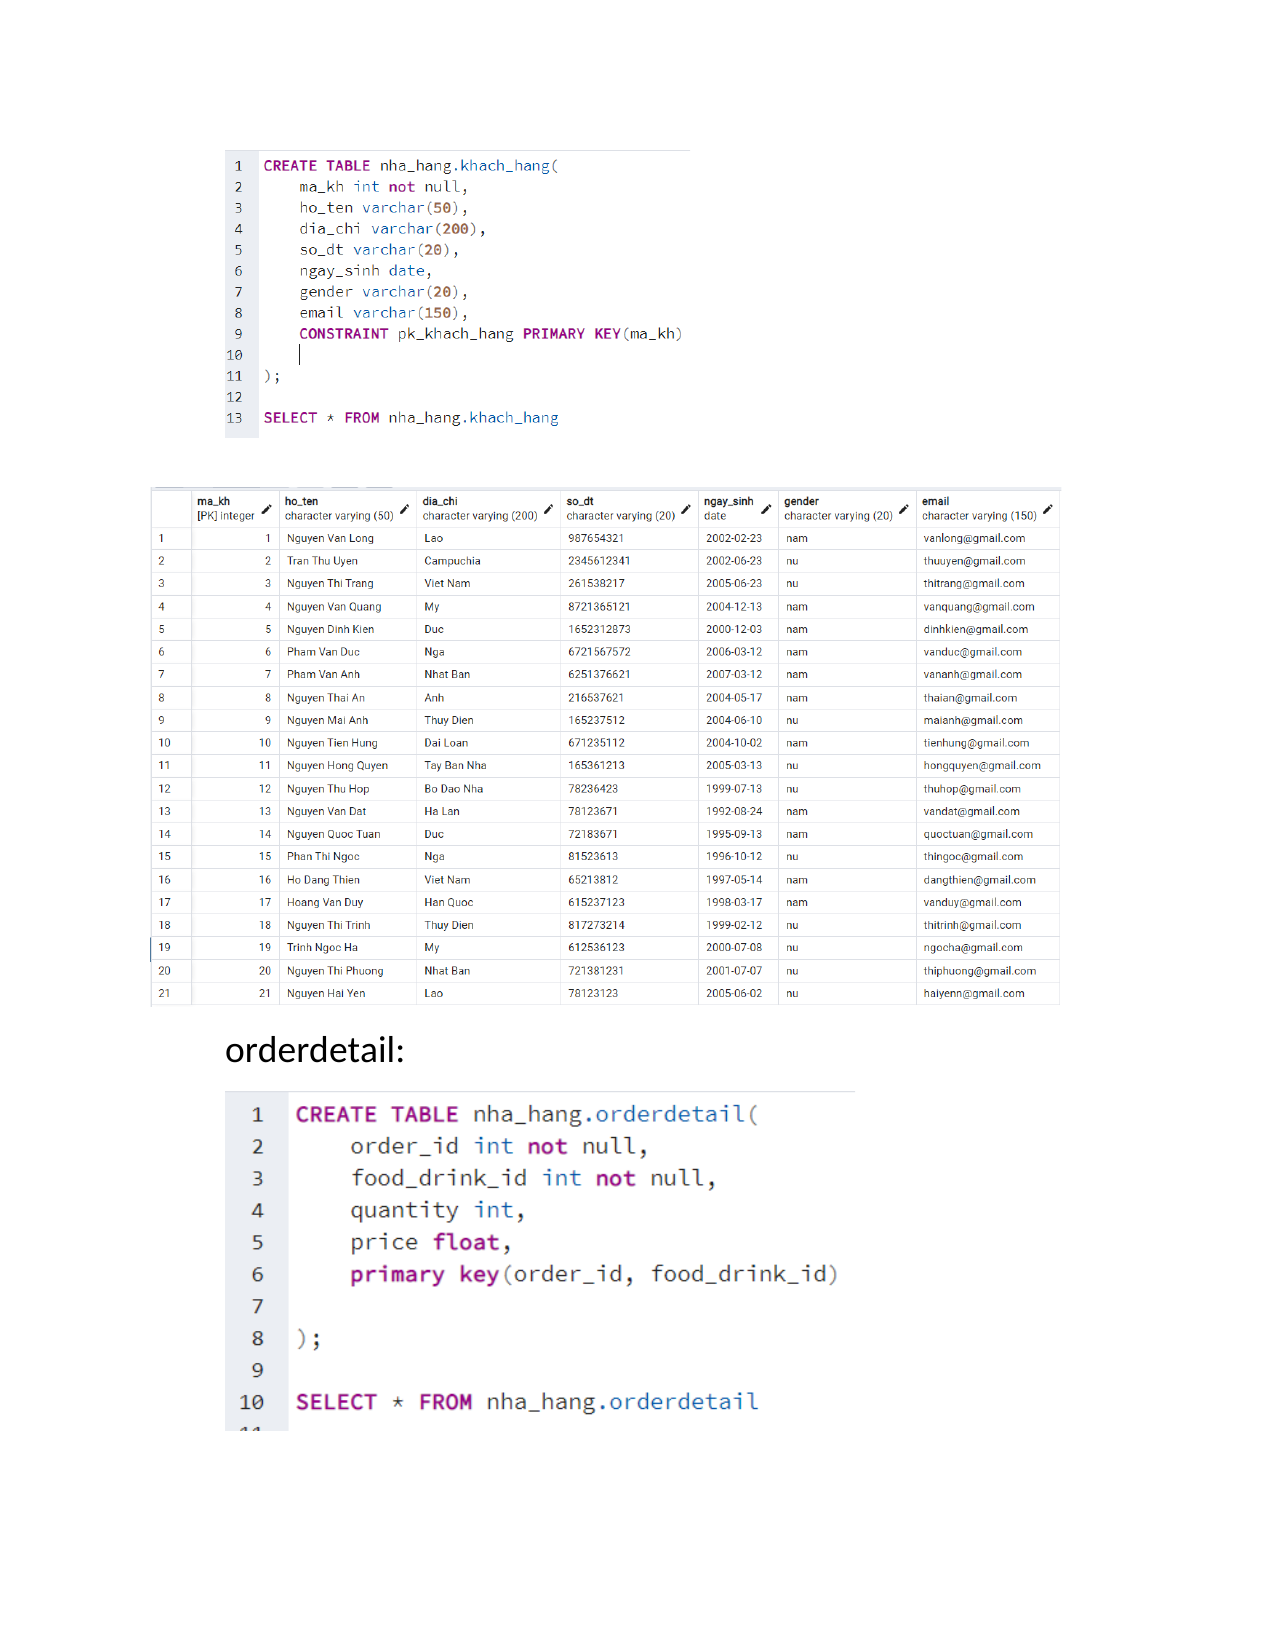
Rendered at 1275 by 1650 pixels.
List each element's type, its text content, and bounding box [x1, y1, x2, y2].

text orderdetail: [150, 1026, 1125, 1072]
picture [150, 487, 1062, 1007]
picture [225, 1091, 856, 1431]
picture [225, 150, 691, 438]
